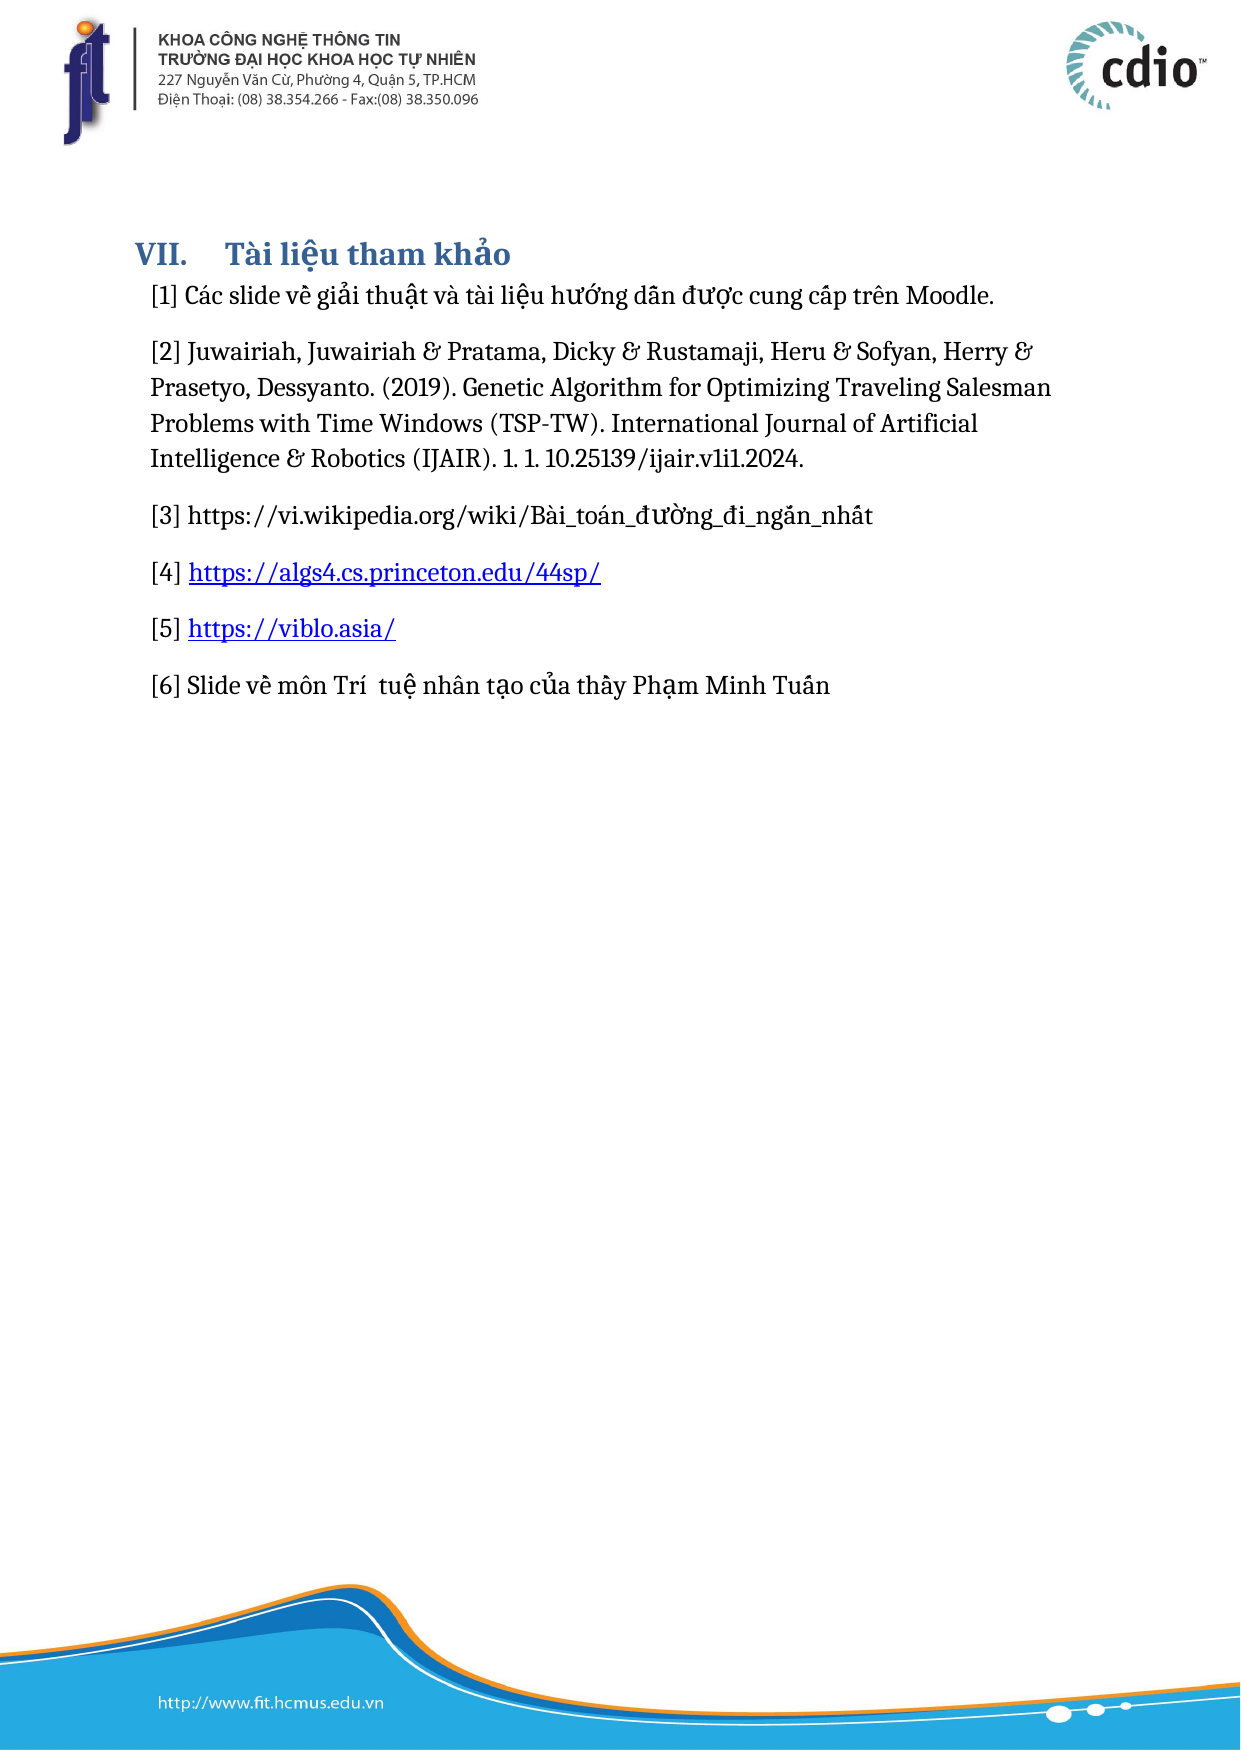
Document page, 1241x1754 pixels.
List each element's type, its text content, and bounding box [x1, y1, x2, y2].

text [1] Các slide về giải thuật và tài liệu hướng dẫn được cung cấp trên Moodle. [150, 280, 1090, 311]
text [2] Juwairiah, Juwairiah & Pratama, Dicky & Rustamaji, Heru & Sofyan, Herry & Prasetyo, Dessyanto. (2019). Genetic Algorithm for Optimizing Traveling Salesman Problems with Time Windows (TSP-TW). International Journal of Artificial Intelligence & Robotics (IJAIR). 1. 1. 10.25139/ijair.v1i1.2024. [150, 336, 1090, 475]
text [5] https://viblo.asia/ [150, 613, 1090, 644]
picture [40, 10, 1219, 169]
picture [0, 1581, 1241, 1750]
text [4] https://algs4.cs.princeton.edu/44sp/ [150, 557, 1090, 588]
subtitle Tài liệu tham khảo [187, 236, 1090, 274]
text [3] https://vi.wikipedia.org/wiki/Bài_toán_đường_đi_ngắn_nhất [150, 500, 1090, 531]
text [6] Slide về môn Trí tuệ nhân tạo của thầy Phạm Minh Tuấn [150, 670, 1090, 701]
